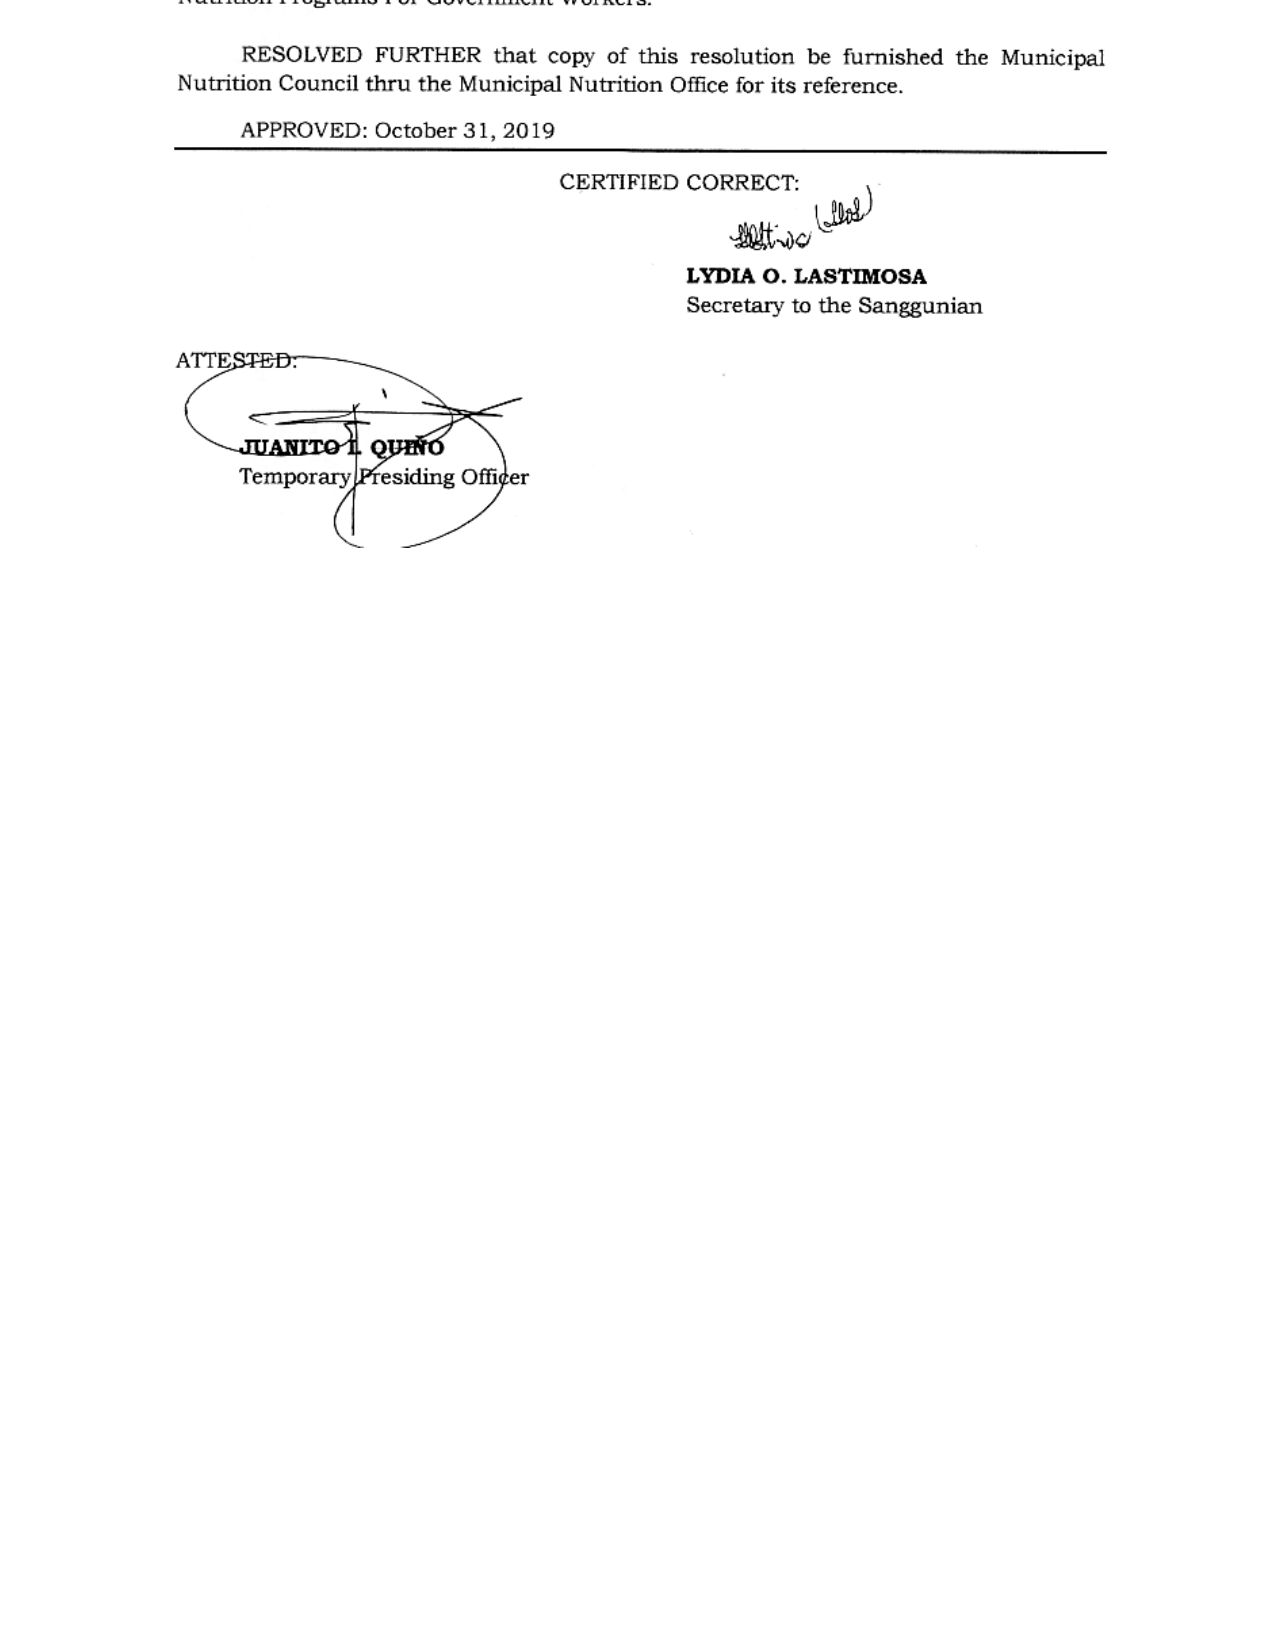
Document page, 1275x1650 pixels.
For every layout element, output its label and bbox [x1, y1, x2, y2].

picture [150, 0, 1126, 548]
